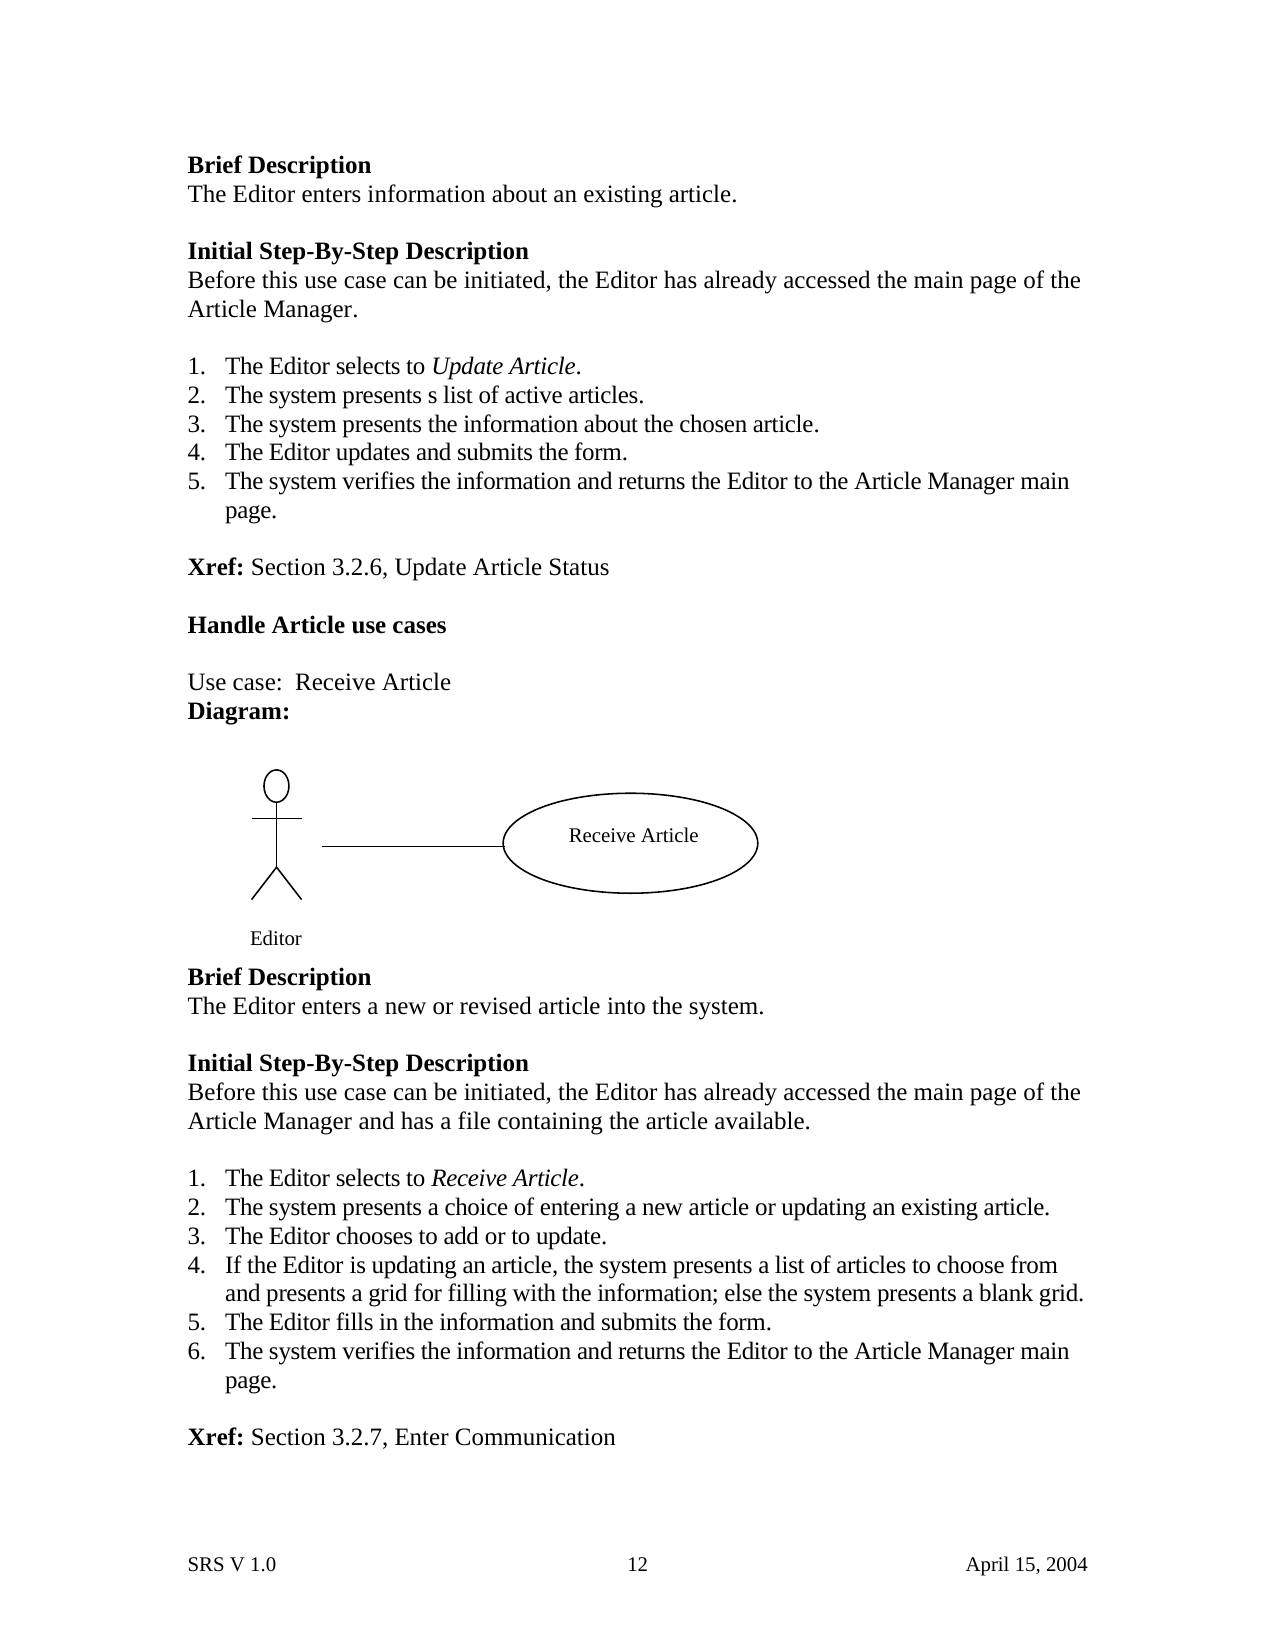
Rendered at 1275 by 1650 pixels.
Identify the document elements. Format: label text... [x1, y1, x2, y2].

list The Editor fills in the information and submits the form. [187, 1307, 1087, 1336]
list The Editor selects to Receive Article. [187, 1163, 1087, 1192]
text Brief Description [187, 754, 1087, 991]
list The system presents the information about the chosen article. [187, 409, 1087, 437]
text Brief Description [187, 150, 1087, 179]
text Before this use case can be initiated, the Editor has already accessed the main page of the Article Manager. [187, 265, 1087, 322]
list The system verifies the information and returns the Editor to the Article Manager main page. [187, 466, 1087, 524]
text Diagram: [187, 696, 1087, 725]
text Xref: Section 3.2.6, Update Article Status [187, 552, 1087, 581]
text Xref: Section 3.2.7, Enter Communication [187, 1422, 1087, 1451]
list The system verifies the information and returns the Editor to the Article Manager main page. [187, 1336, 1087, 1393]
list If the Editor is updating an article, the system presents a list of articles to choose from and presents a grid for filling with the information; else the system presents a blank grid. [187, 1250, 1087, 1307]
subtitle Use case: Receive Article [187, 667, 1087, 696]
list The Editor chooses to add or to update. [187, 1221, 1087, 1250]
text Initial Step-By-Step Description [187, 1048, 1087, 1077]
text Initial Step-By-Step Description [187, 236, 1087, 265]
list The Editor selects to Update Article. [187, 351, 1087, 380]
list The system presents a choice of entering a new article or updating an existing article. [187, 1192, 1087, 1221]
list The Editor updates and submits the form. [187, 437, 1087, 466]
text The Editor enters information about an existing article. [187, 179, 1087, 207]
text Handle Article use cases [187, 610, 1087, 639]
text The Editor enters a new or revised article into the system. [187, 991, 1087, 1020]
text Before this use case can be initiated, the Editor has already accessed the main page of the Article Manager and has a file containing the article available. [187, 1077, 1087, 1135]
list The system presents s list of active articles. [187, 380, 1087, 409]
